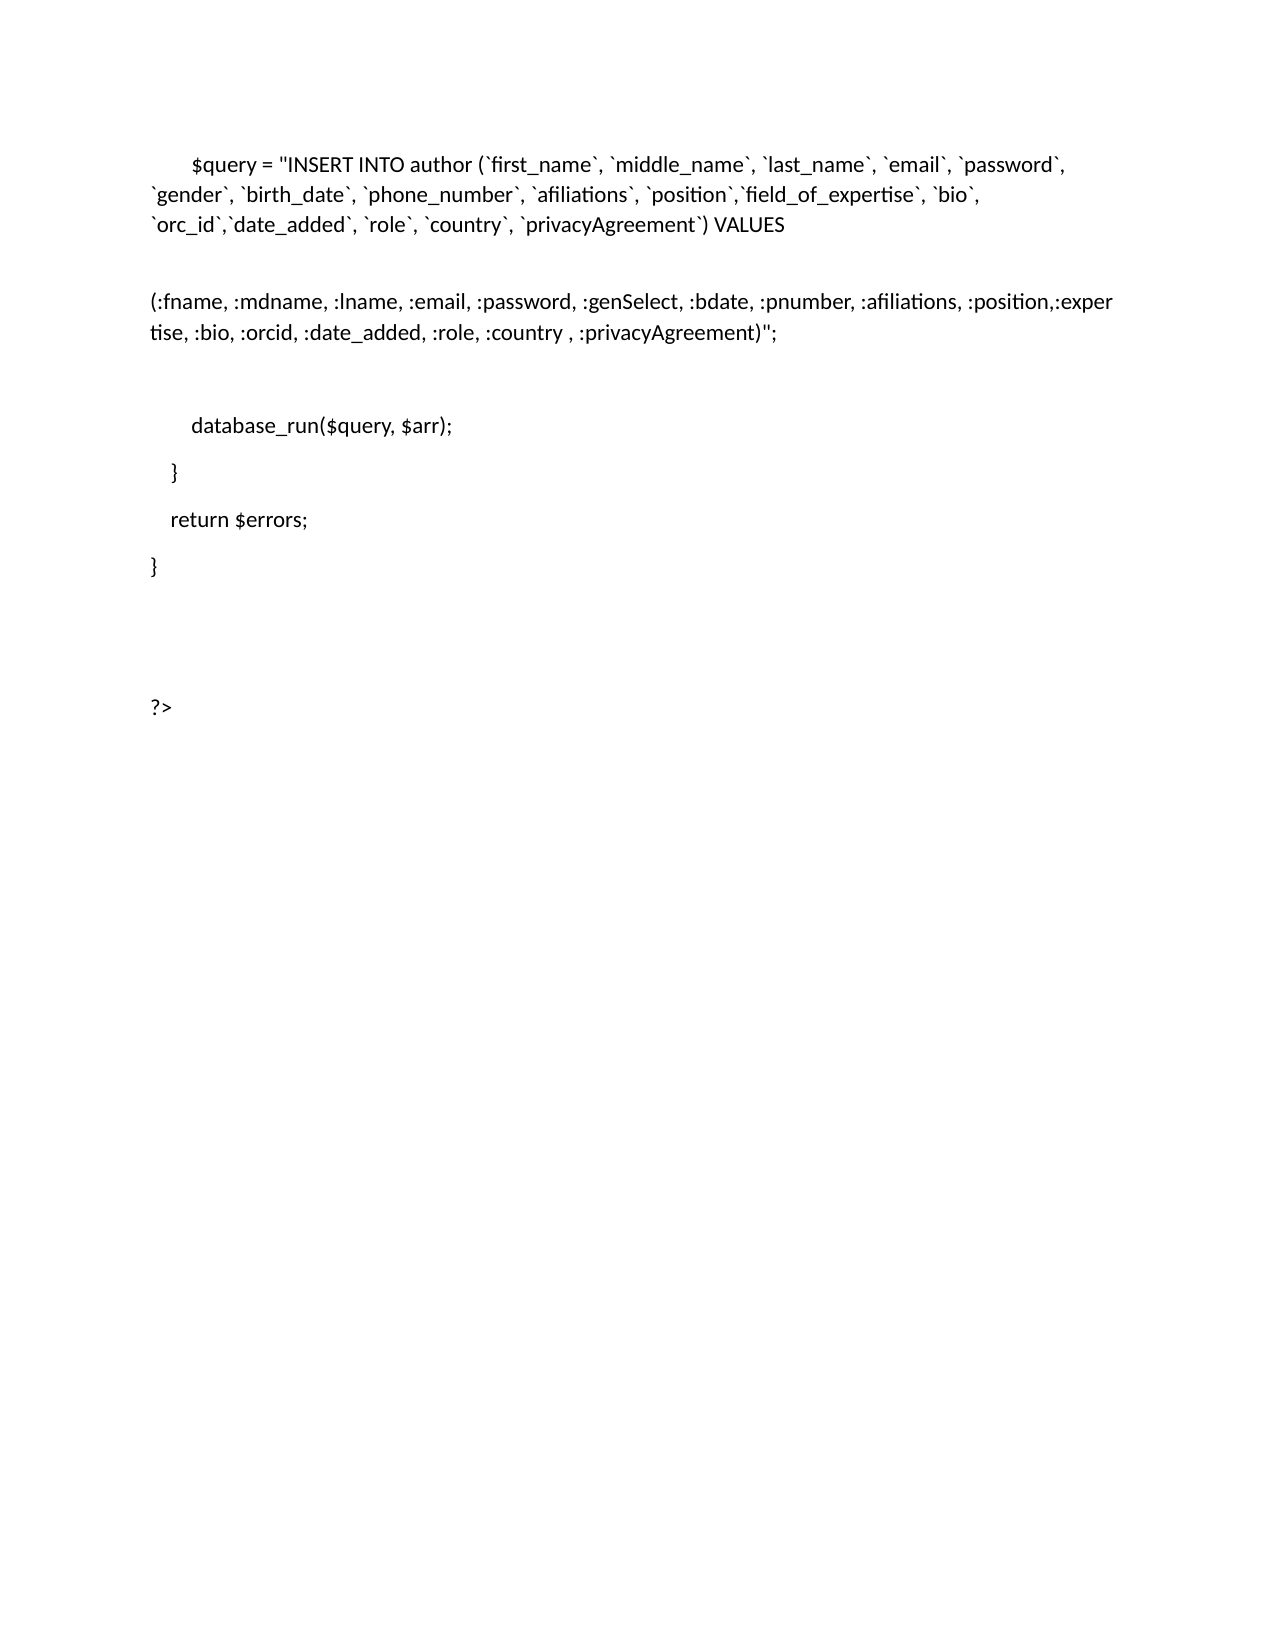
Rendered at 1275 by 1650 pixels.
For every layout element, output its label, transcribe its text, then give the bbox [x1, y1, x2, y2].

text database_run($query, $arr); [150, 411, 1125, 439]
text $query = "INSERT INTO author (`first_name`, `middle_name`, `last_name`, `email`, `password`, `gender`, `birth_date`, `phone_number`, `afiliations`, `position`,`field_of_expertise`, `bio`, `orc_id`,`date_added`, `role`, `country`, `privacyAgreement`) VALUES [150, 150, 1125, 238]
text ?> [150, 693, 1125, 721]
text } [150, 458, 1125, 486]
text } [150, 552, 1125, 580]
text return $errors; [150, 505, 1125, 533]
text (:fname, :mdname, :lname, :email, :password, :genSelect, :bdate, :pnumber, :afiliations, :position,:expertise, :bio, :orcid, :date_added, :role, :country , :privacyAgreement)"; [150, 257, 1125, 346]
